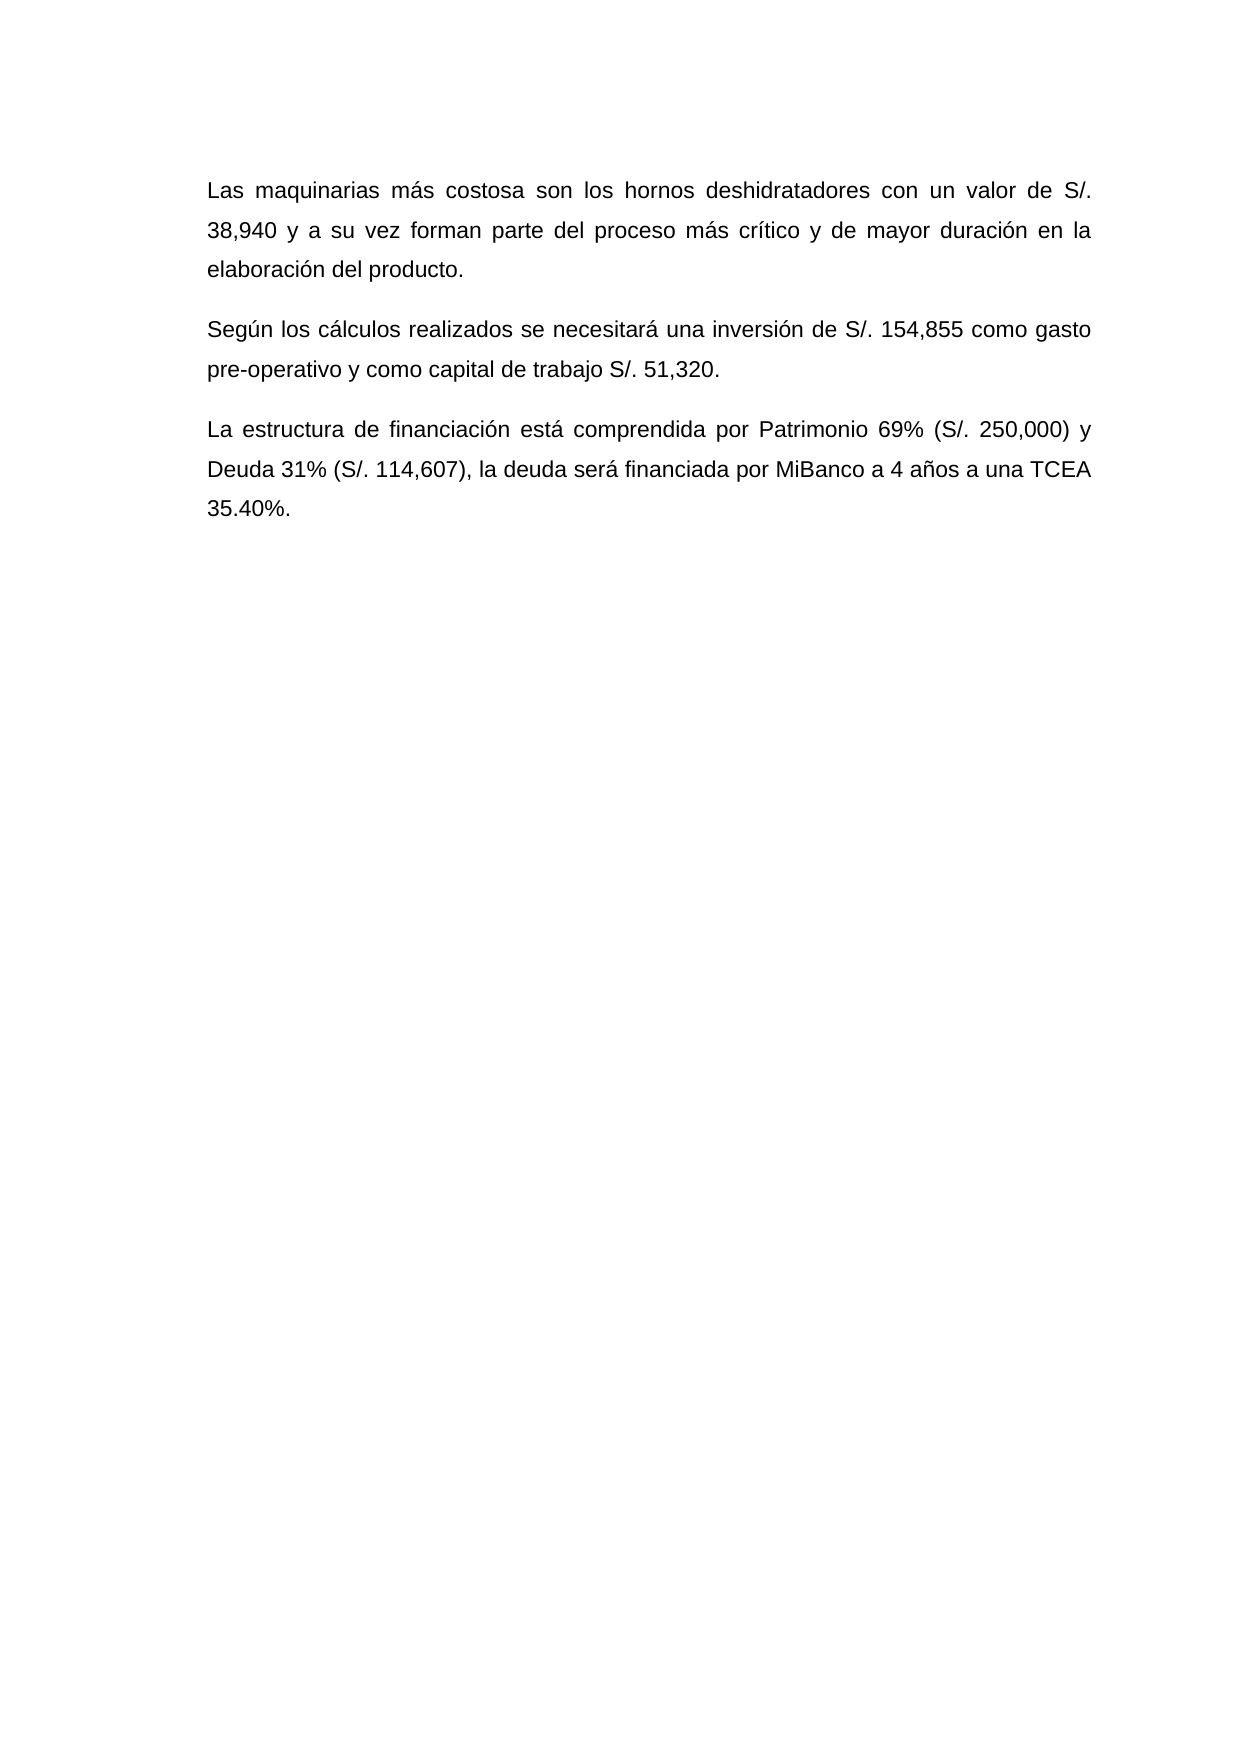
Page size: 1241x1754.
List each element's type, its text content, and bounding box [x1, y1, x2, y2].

text La estructura de financiación está comprendida por Patrimonio 69% (S/. 250,000) y Deuda 31% (S/. 114,607), la deuda será financiada por MiBanco a 4 años a una TCEA 35.40%. [207, 416, 1092, 522]
text Según los cálculos realizados se necesitará una inversión de S/. 154,855 como gasto pre-operativo y como capital de trabajo S/. 51,320. [207, 316, 1092, 382]
text Las maquinarias más costosa son los hornos deshidratadores con un valor de S/. 38,940 y a su vez forman parte del proceso más crítico y de mayor duración en la elaboración del producto. [207, 177, 1092, 282]
